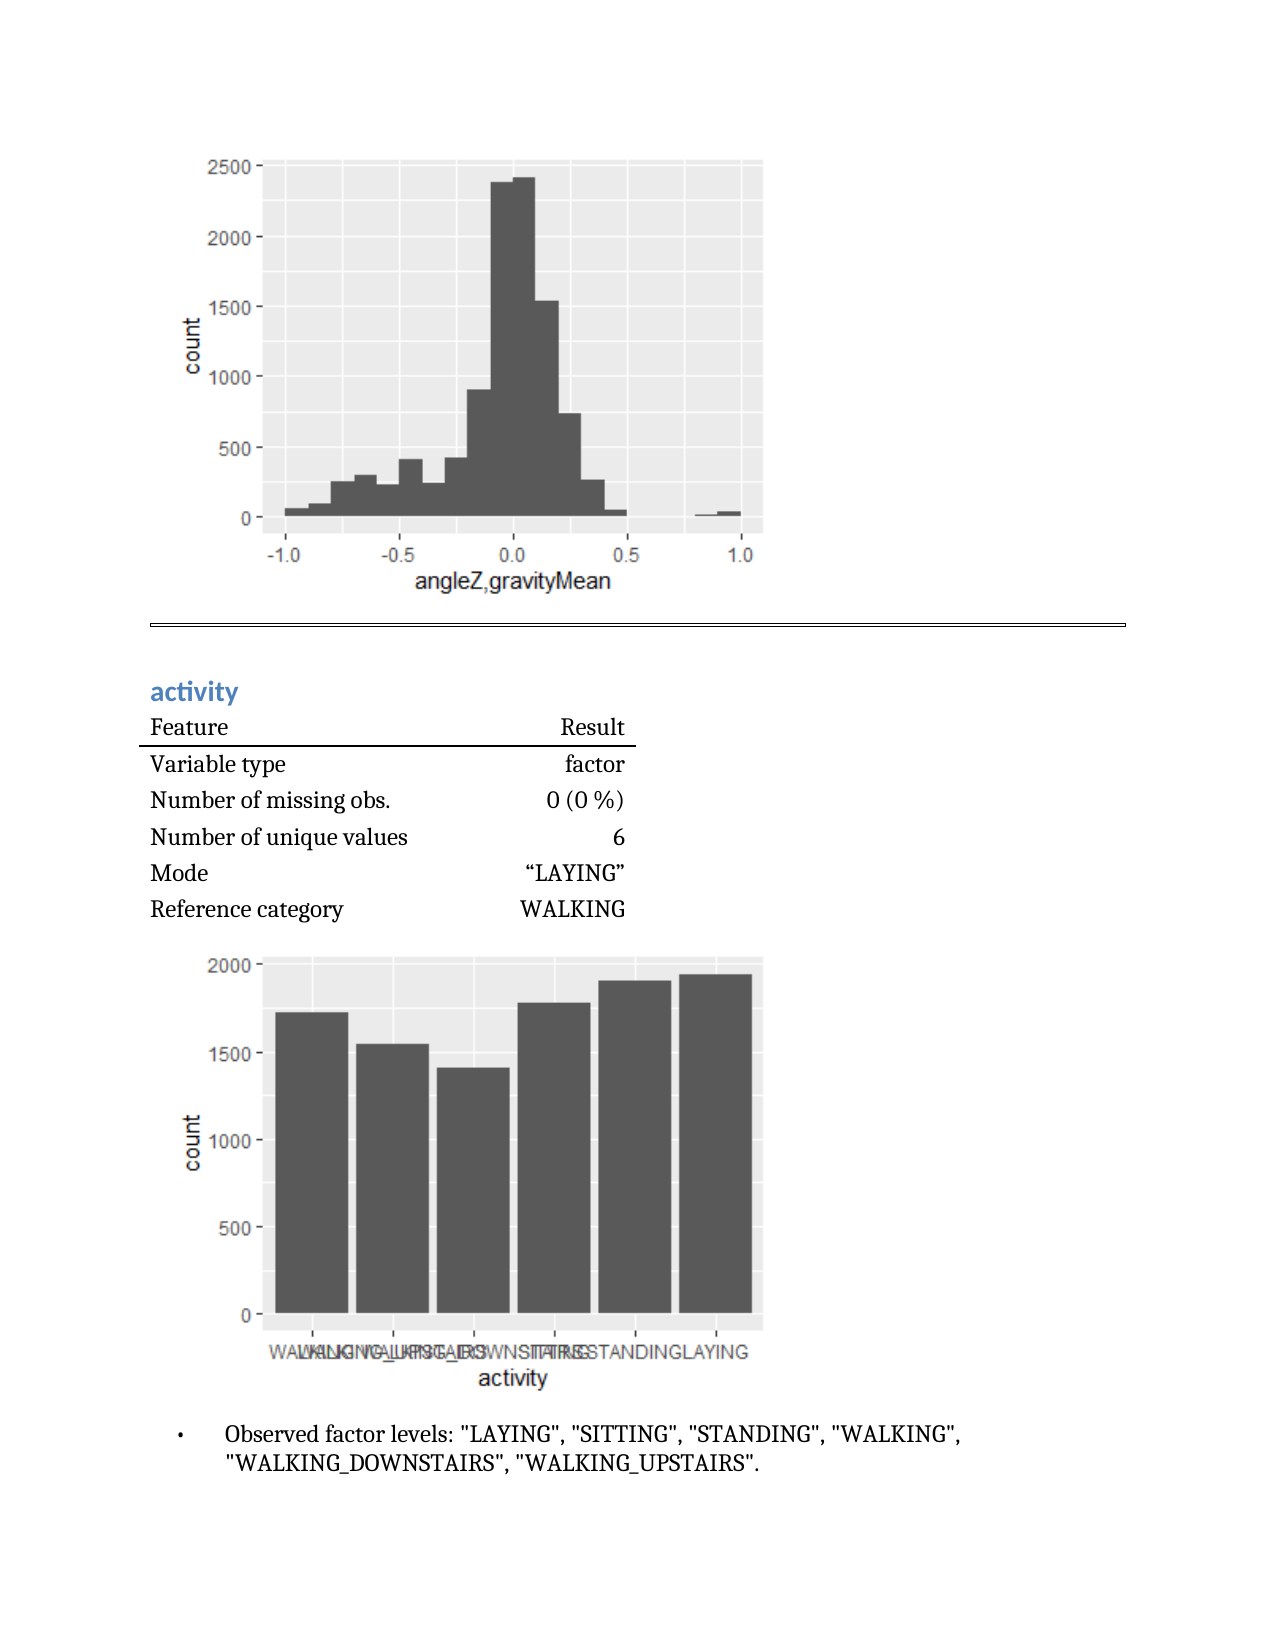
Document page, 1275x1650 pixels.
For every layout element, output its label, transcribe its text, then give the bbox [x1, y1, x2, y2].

table_cell factor [488, 747, 636, 783]
list Observed factor levels: "LAYING", "SITTING", "STANDING", "WALKING", "WALKING_DOWNSTAIRS", "WALKING_UPSTAIRS". [175, 1420, 1125, 1477]
table_header Feature [139, 709, 488, 745]
table_cell Mode [139, 855, 488, 891]
table_cell “LAYING” [488, 855, 636, 891]
picture [168, 150, 776, 605]
table_cell Number of missing obs. [139, 783, 488, 819]
table_header Result [488, 709, 636, 745]
picture [168, 946, 776, 1402]
table_cell WALKING [488, 891, 636, 928]
table_cell Variable type [139, 747, 488, 783]
table_cell Reference category [139, 891, 488, 928]
table_cell 0 (0 %) [488, 783, 636, 819]
table_cell Number of unique values [139, 819, 488, 855]
subtitle activity [150, 673, 1125, 709]
table_cell 6 [488, 819, 636, 855]
